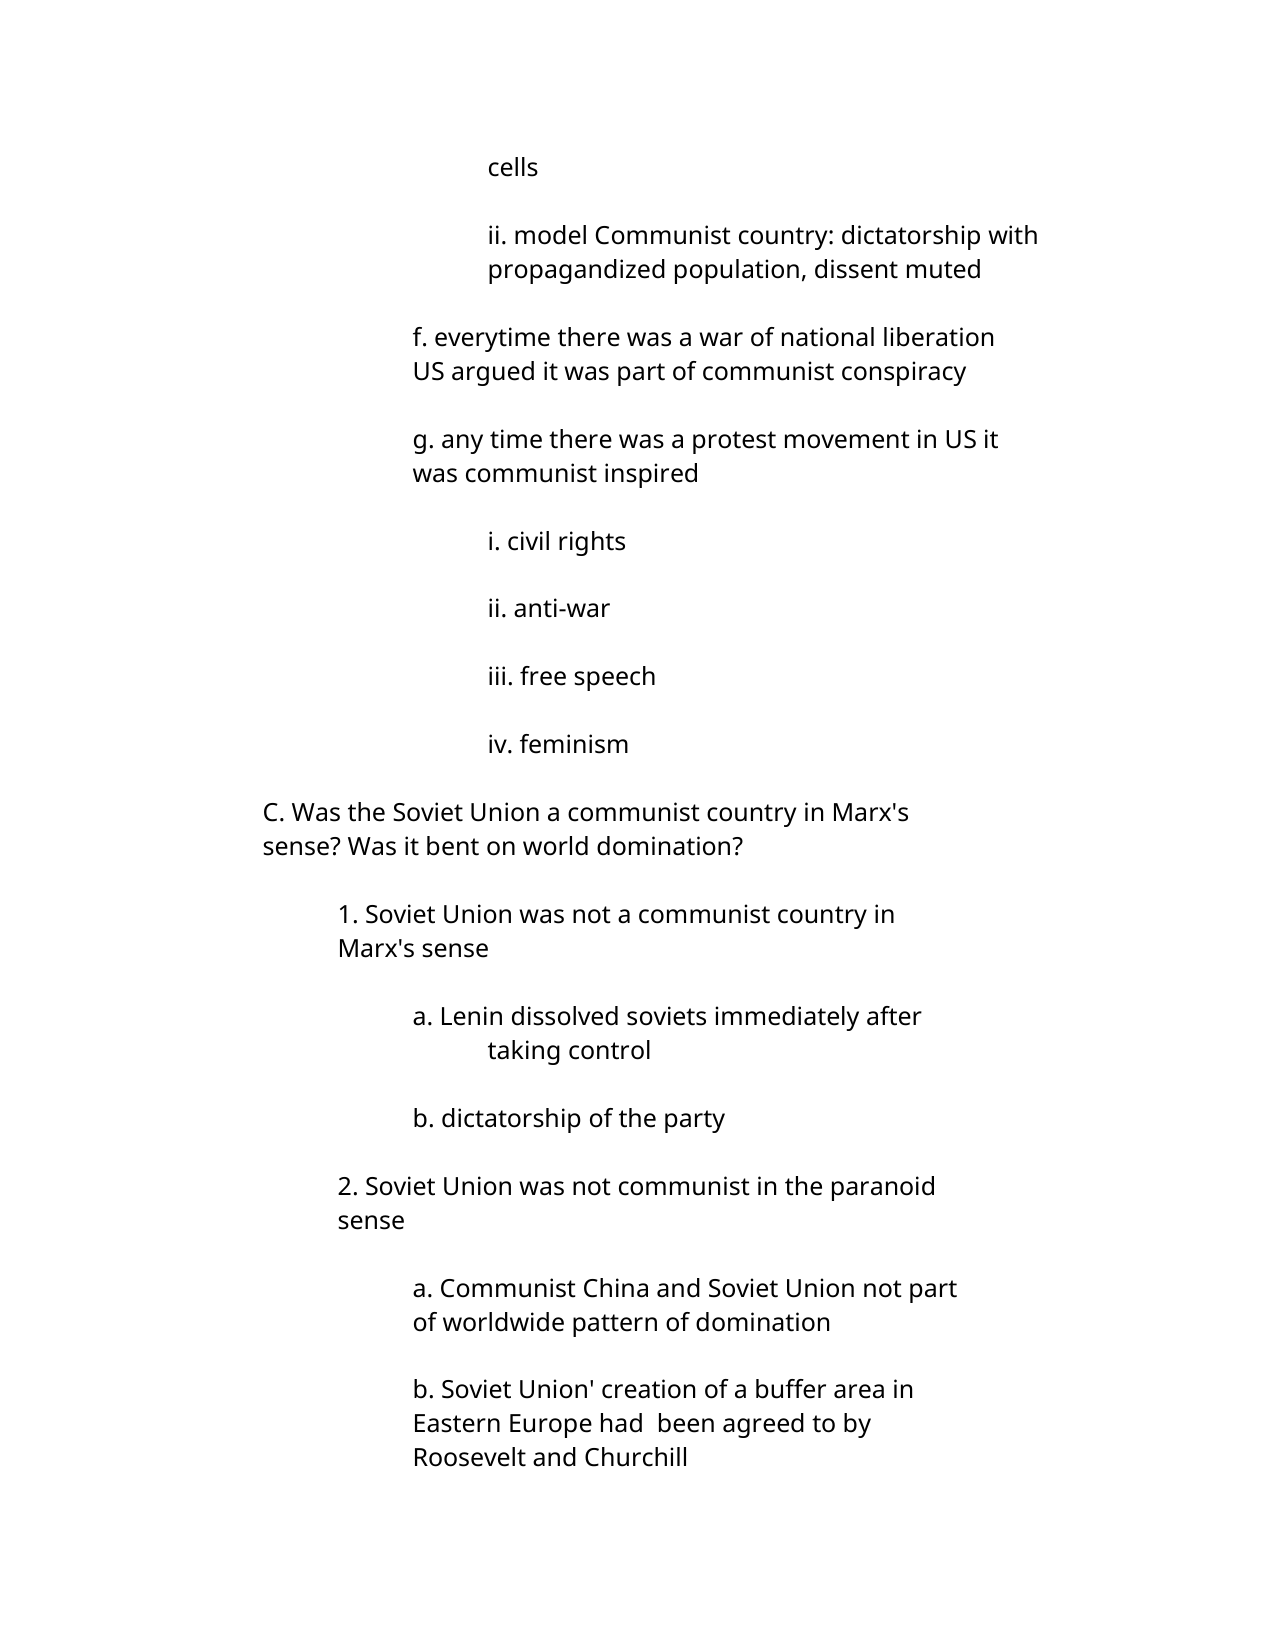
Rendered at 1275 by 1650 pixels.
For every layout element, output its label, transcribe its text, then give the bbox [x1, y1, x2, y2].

text Marx's sense [187, 931, 1087, 965]
text of worldwide pattern of domination [187, 1304, 1087, 1338]
text was communist inspired [187, 456, 1087, 489]
text g. any time there was a protest movement in US it [187, 422, 1087, 456]
text C. Was the Soviet Union a communist country in Marx's [187, 795, 1087, 829]
text iii. free speech [187, 659, 1087, 693]
text ii. anti-war [187, 591, 1087, 625]
text ii. model Communist country: dictatorship with propagandized population, dissent muted [487, 218, 1087, 286]
text iv. feminism [187, 727, 1087, 761]
text Eastern Europe had been agreed to by [187, 1406, 1087, 1440]
text b. Soviet Union' creation of a buffer area in [187, 1372, 1087, 1406]
text 1. Soviet Union was not a communist country in [187, 897, 1087, 931]
text cells [187, 150, 1087, 184]
text i. civil rights [187, 523, 1087, 557]
text b. dictatorship of the party [187, 1101, 1087, 1135]
text Roosevelt and Churchill [187, 1440, 1087, 1474]
text sense? Was it bent on world domination? [187, 829, 1087, 863]
text a. Communist China and Soviet Union not part [187, 1271, 1087, 1304]
text taking control [187, 1033, 1087, 1067]
text 2. Soviet Union was not communist in the paranoid [187, 1169, 1087, 1203]
text sense [187, 1203, 1087, 1237]
text a. Lenin dissolved soviets immediately after [187, 999, 1087, 1033]
text f. everytime there was a war of national liberation [187, 320, 1087, 354]
text US argued it was part of communist conspiracy [187, 354, 1087, 388]
